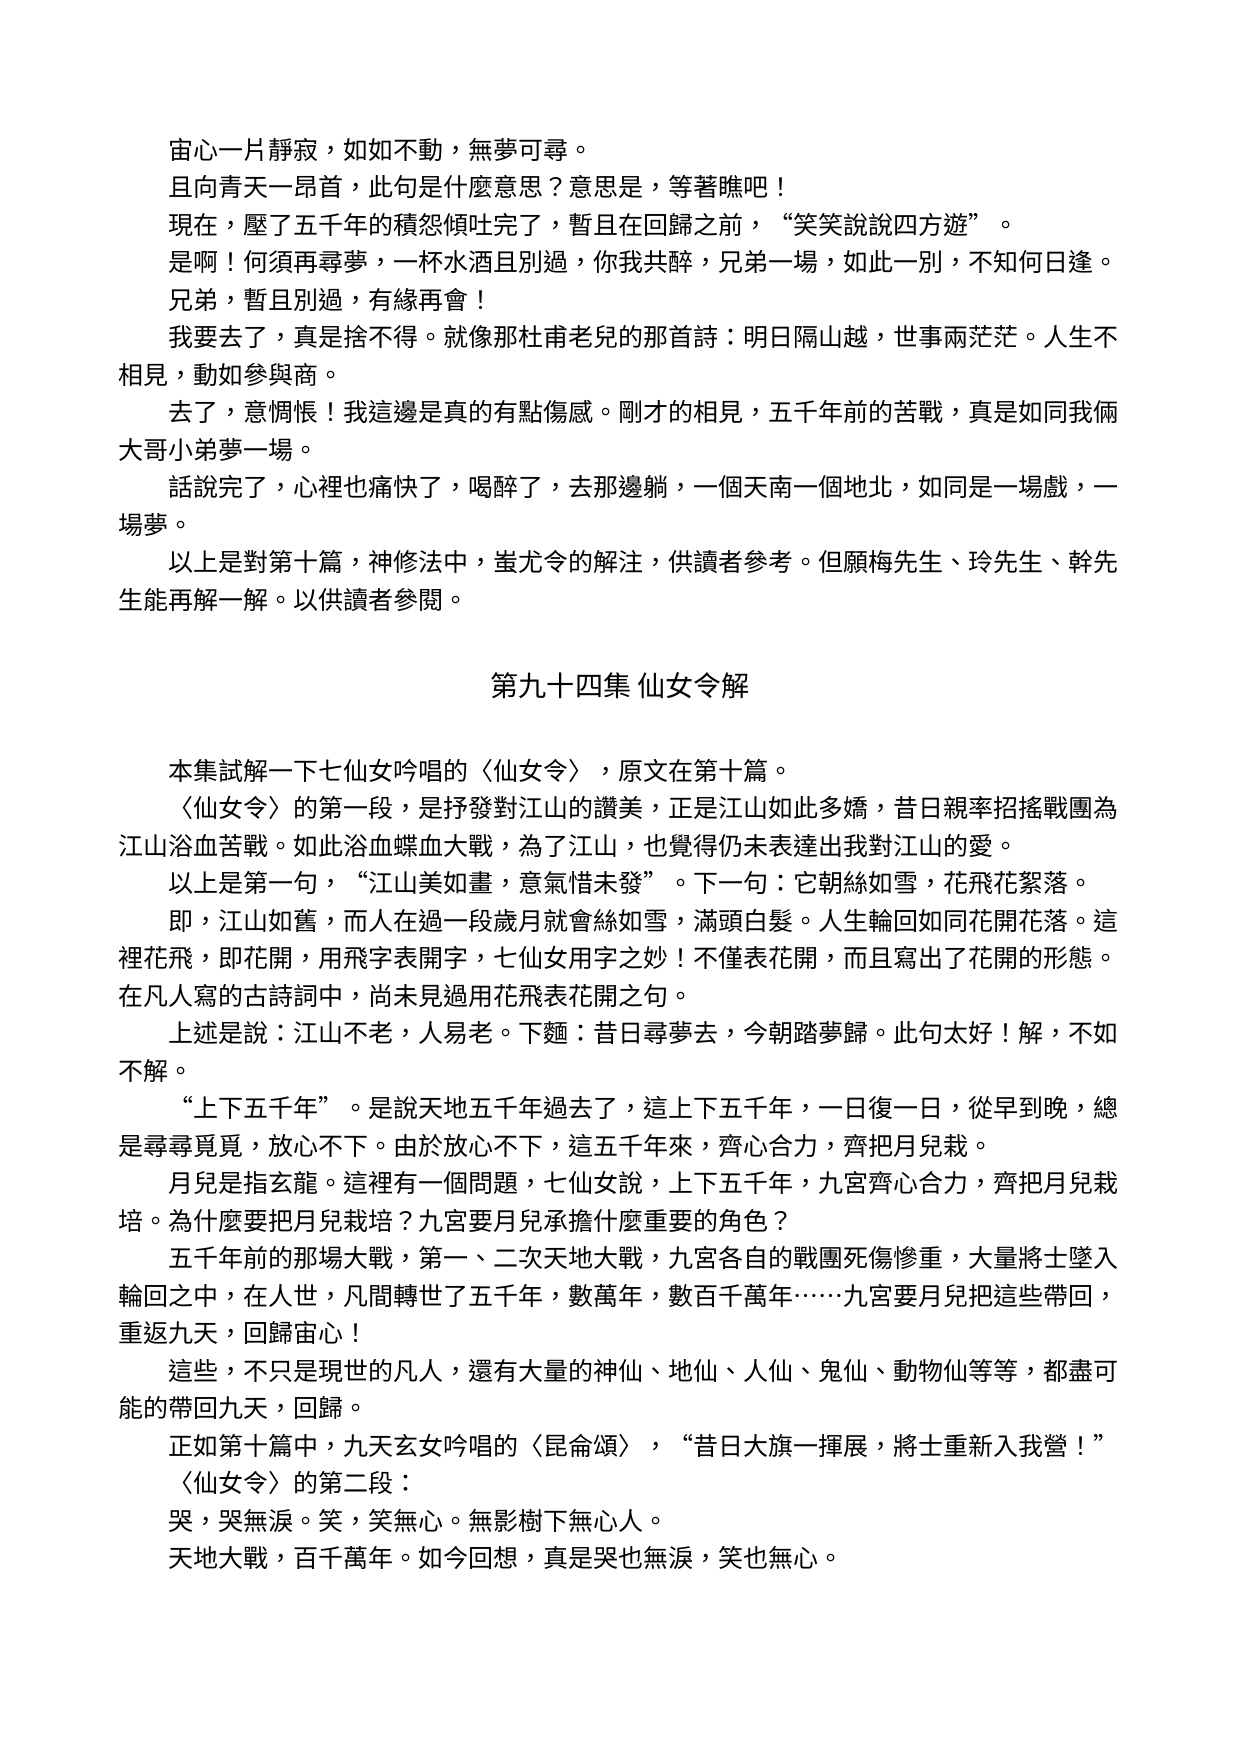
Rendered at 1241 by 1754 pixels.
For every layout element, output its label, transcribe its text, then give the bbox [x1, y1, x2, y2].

text 第九十四集 仙女令解 [285, 646, 955, 721]
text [118, 130, 1118, 617]
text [118, 751, 1118, 1576]
